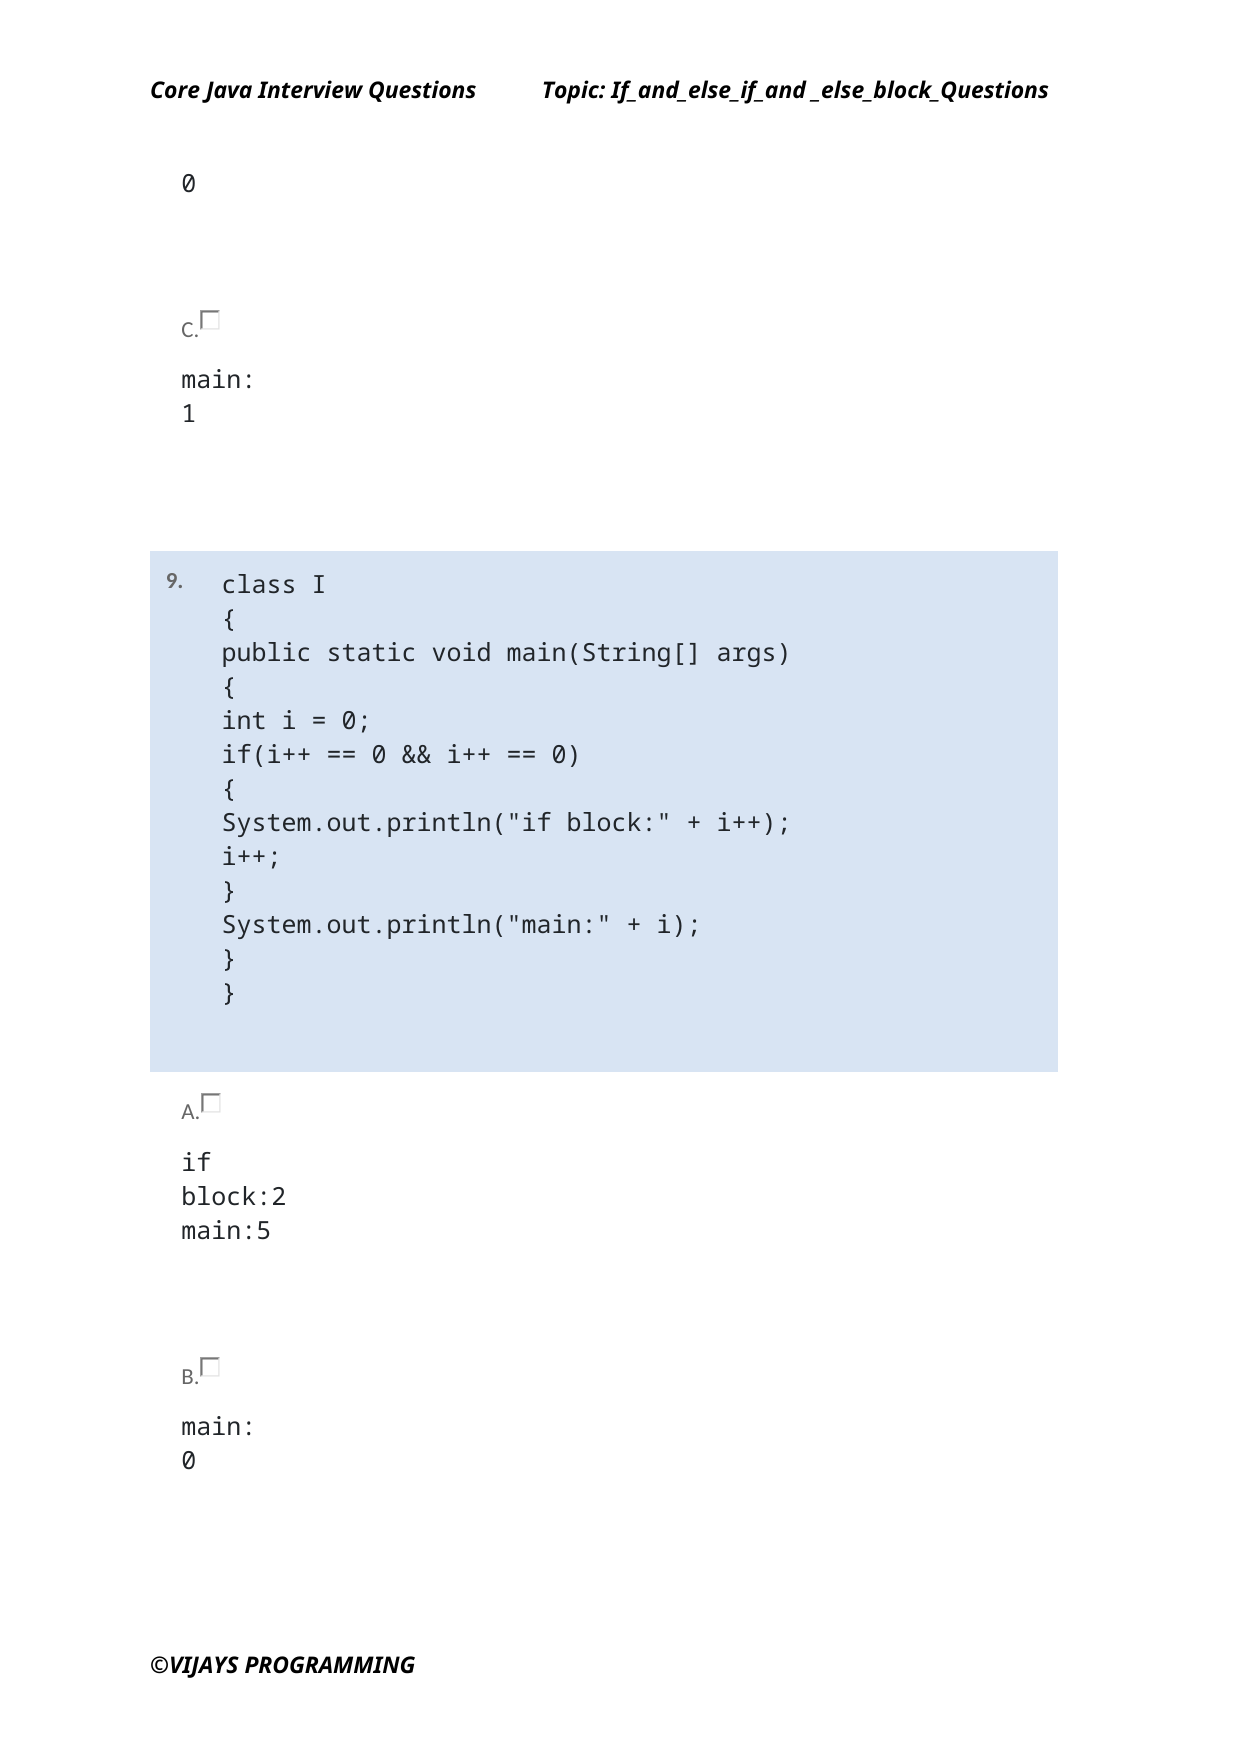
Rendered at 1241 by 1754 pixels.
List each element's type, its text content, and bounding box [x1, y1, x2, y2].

table_cell [150, 1072, 1090, 1597]
table_header class I { public static void main(String[] args) { int i = 0; if(i++ == 0 && i++ == 0) { System.out.println("if block:" + i++); i++; } System.out.println("main:" + i); } } [206, 551, 1058, 1072]
table_cell [150, 150, 1090, 551]
table_header 9. [150, 551, 206, 1072]
